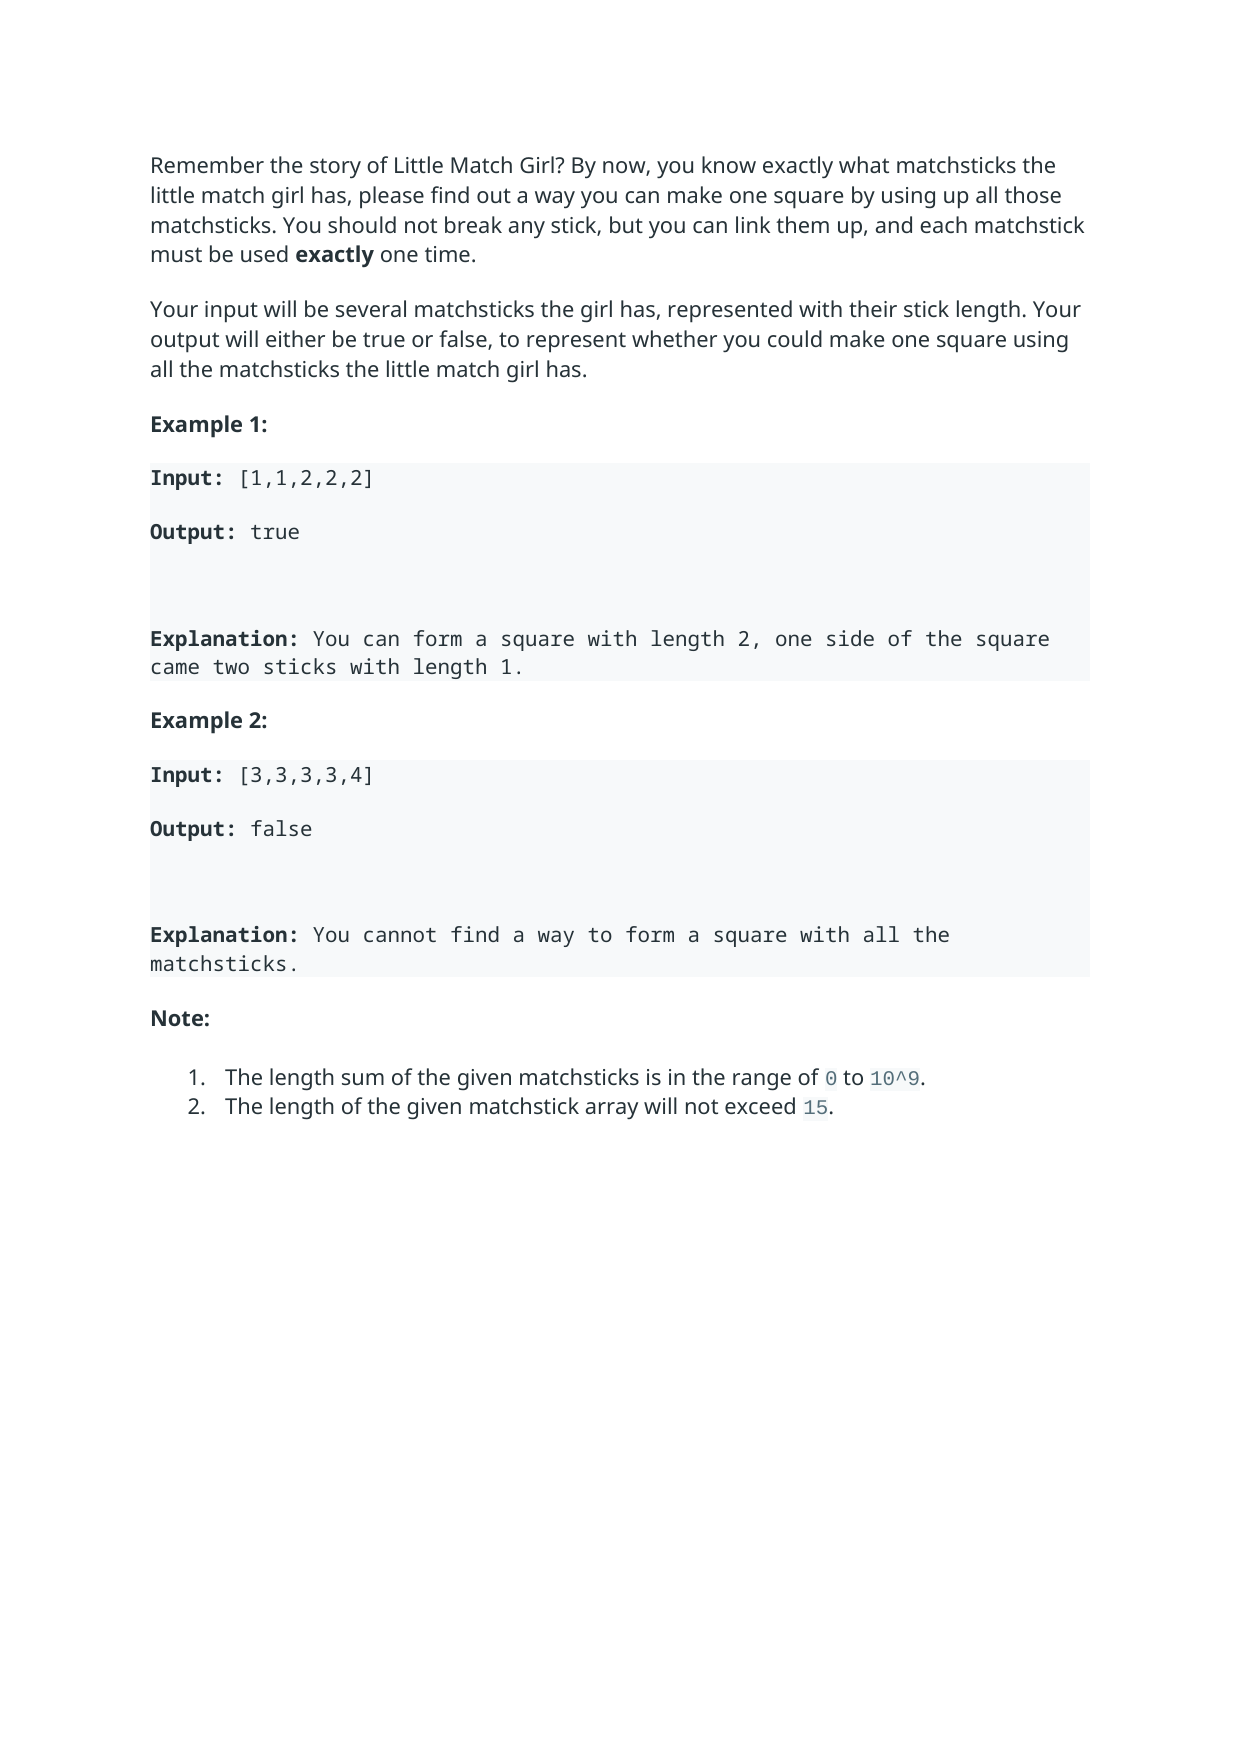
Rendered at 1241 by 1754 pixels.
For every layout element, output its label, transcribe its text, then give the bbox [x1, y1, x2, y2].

text Output: true [150, 517, 1090, 545]
text Example 2: [150, 706, 1090, 735]
text Explanation: You can form a square with length 2, one side of the square came two sticks with length 1. [150, 624, 1090, 681]
text Note: [150, 1002, 1090, 1032]
text Example 1: [150, 408, 1090, 438]
text Explanation: You cannot find a way to form a square with all the matchsticks. [150, 921, 1090, 977]
text Output: false [150, 814, 1090, 842]
text Your input will be several matchsticks the girl has, represented with their stick length. Your output will either be true or false, to represent whether you could make one square using all the matchsticks the little match girl has. [150, 294, 1090, 383]
text Input: [1,1,2,2,2] [150, 463, 1090, 492]
text Remember the story of Little Match Girl? By now, you know exactly what matchsticks the little match girl has, please find out a way you can make one square by using up all those matchsticks. You should not break any stick, but you can link them up, and each matchstick must be used exactly one time. [150, 150, 1090, 269]
text Input: [3,3,3,3,4] [150, 760, 1090, 789]
list The length of the given matchstick array will not exceed 15. [187, 1091, 1090, 1121]
list The length sum of the given matchsticks is in the range of 0 to 10^9. [187, 1061, 1090, 1091]
